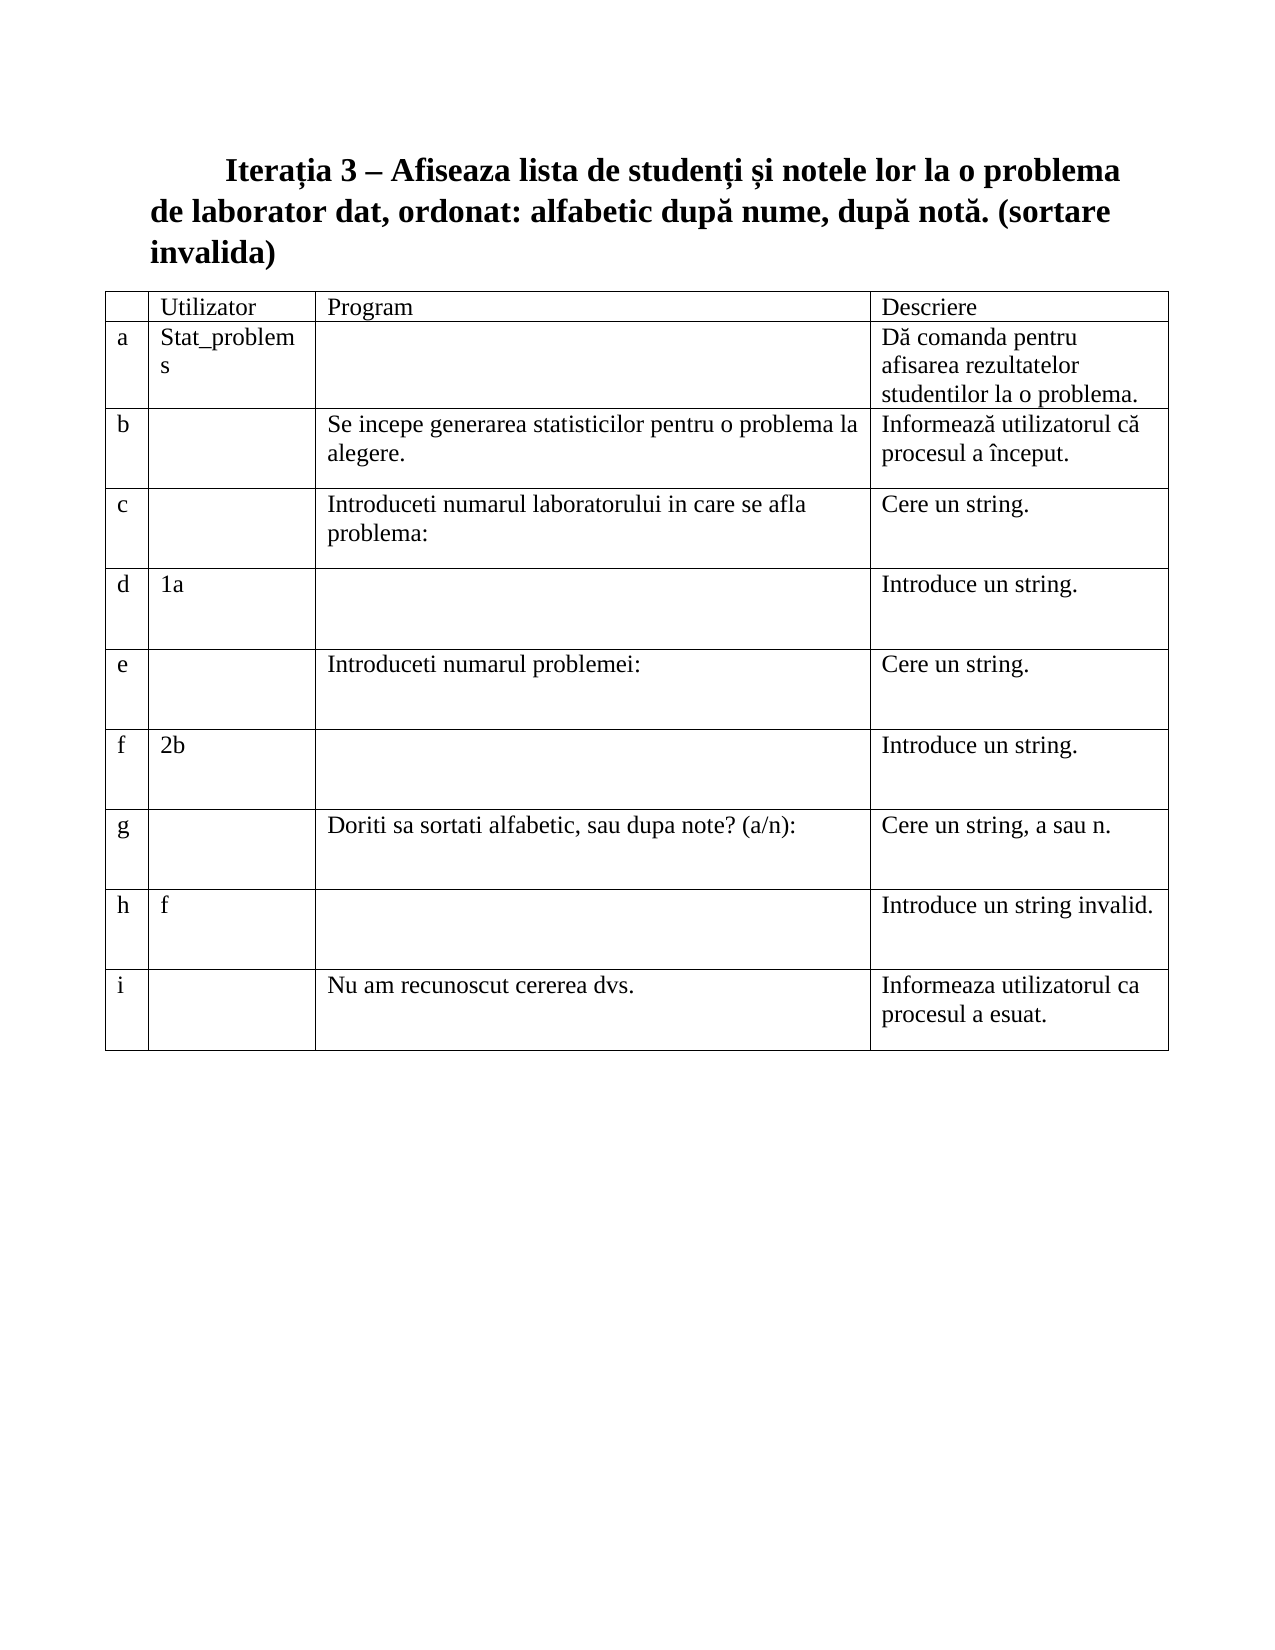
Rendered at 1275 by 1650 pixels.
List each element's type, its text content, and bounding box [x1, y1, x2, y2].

table_cell [316, 569, 870, 648]
table_cell d [106, 569, 148, 648]
table_cell [149, 970, 315, 1049]
table_cell Introduce un string invalid. [871, 890, 1168, 969]
table_cell Informează utilizatorul că procesul a început. [871, 409, 1168, 488]
table_cell Introduce un string. [871, 569, 1168, 648]
table_cell Introduceti numarul problemei: [316, 650, 870, 729]
table_cell b [106, 409, 148, 488]
table_cell Dă comanda pentru afisarea rezultatelor studentilor la o problema. [871, 322, 1168, 408]
table_cell Cere un string. [871, 650, 1168, 729]
table_cell Cere un string, a sau n. [871, 810, 1168, 889]
table_cell [149, 489, 315, 568]
table_cell f [149, 890, 315, 969]
table_cell Se incepe generarea statisticilor pentru o problema la alegere. [316, 409, 870, 488]
table_cell i [106, 970, 148, 1049]
table_cell [316, 890, 870, 969]
table_cell c [106, 489, 148, 568]
table_header Utilizator [149, 292, 315, 321]
table_cell f [106, 730, 148, 809]
table_cell Nu am recunoscut cererea dvs. [316, 970, 870, 1049]
table_cell h [106, 890, 148, 969]
table_cell Stat_problems [149, 322, 315, 408]
table_cell Doriti sa sortati alfabetic, sau dupa note? (a/n): [316, 810, 870, 889]
table_cell Introduce un string. [871, 730, 1168, 809]
table_cell Introduceti numarul laboratorului in care se afla problema: [316, 489, 870, 568]
table_cell [149, 810, 315, 889]
table_cell [316, 322, 870, 408]
table_cell 1a [149, 569, 315, 648]
table_cell [149, 409, 315, 488]
table_cell [149, 650, 315, 729]
table_cell [316, 730, 870, 809]
table_cell Informeaza utilizatorul ca procesul a esuat. [871, 970, 1168, 1049]
text Iterația 3 – Afiseaza lista de studenți și notele lor la o problema de laborator dat, ordonat: alfabetic după nume, după notă. (sortare invalida) [150, 150, 1125, 271]
table_cell g [106, 810, 148, 889]
table_cell a [106, 322, 148, 408]
table_cell e [106, 650, 148, 729]
table_header Descriere [871, 292, 1168, 321]
table_cell 2b [149, 730, 315, 809]
table_header [106, 292, 148, 321]
table_cell Cere un string. [871, 489, 1168, 568]
table_header Program [316, 292, 870, 321]
